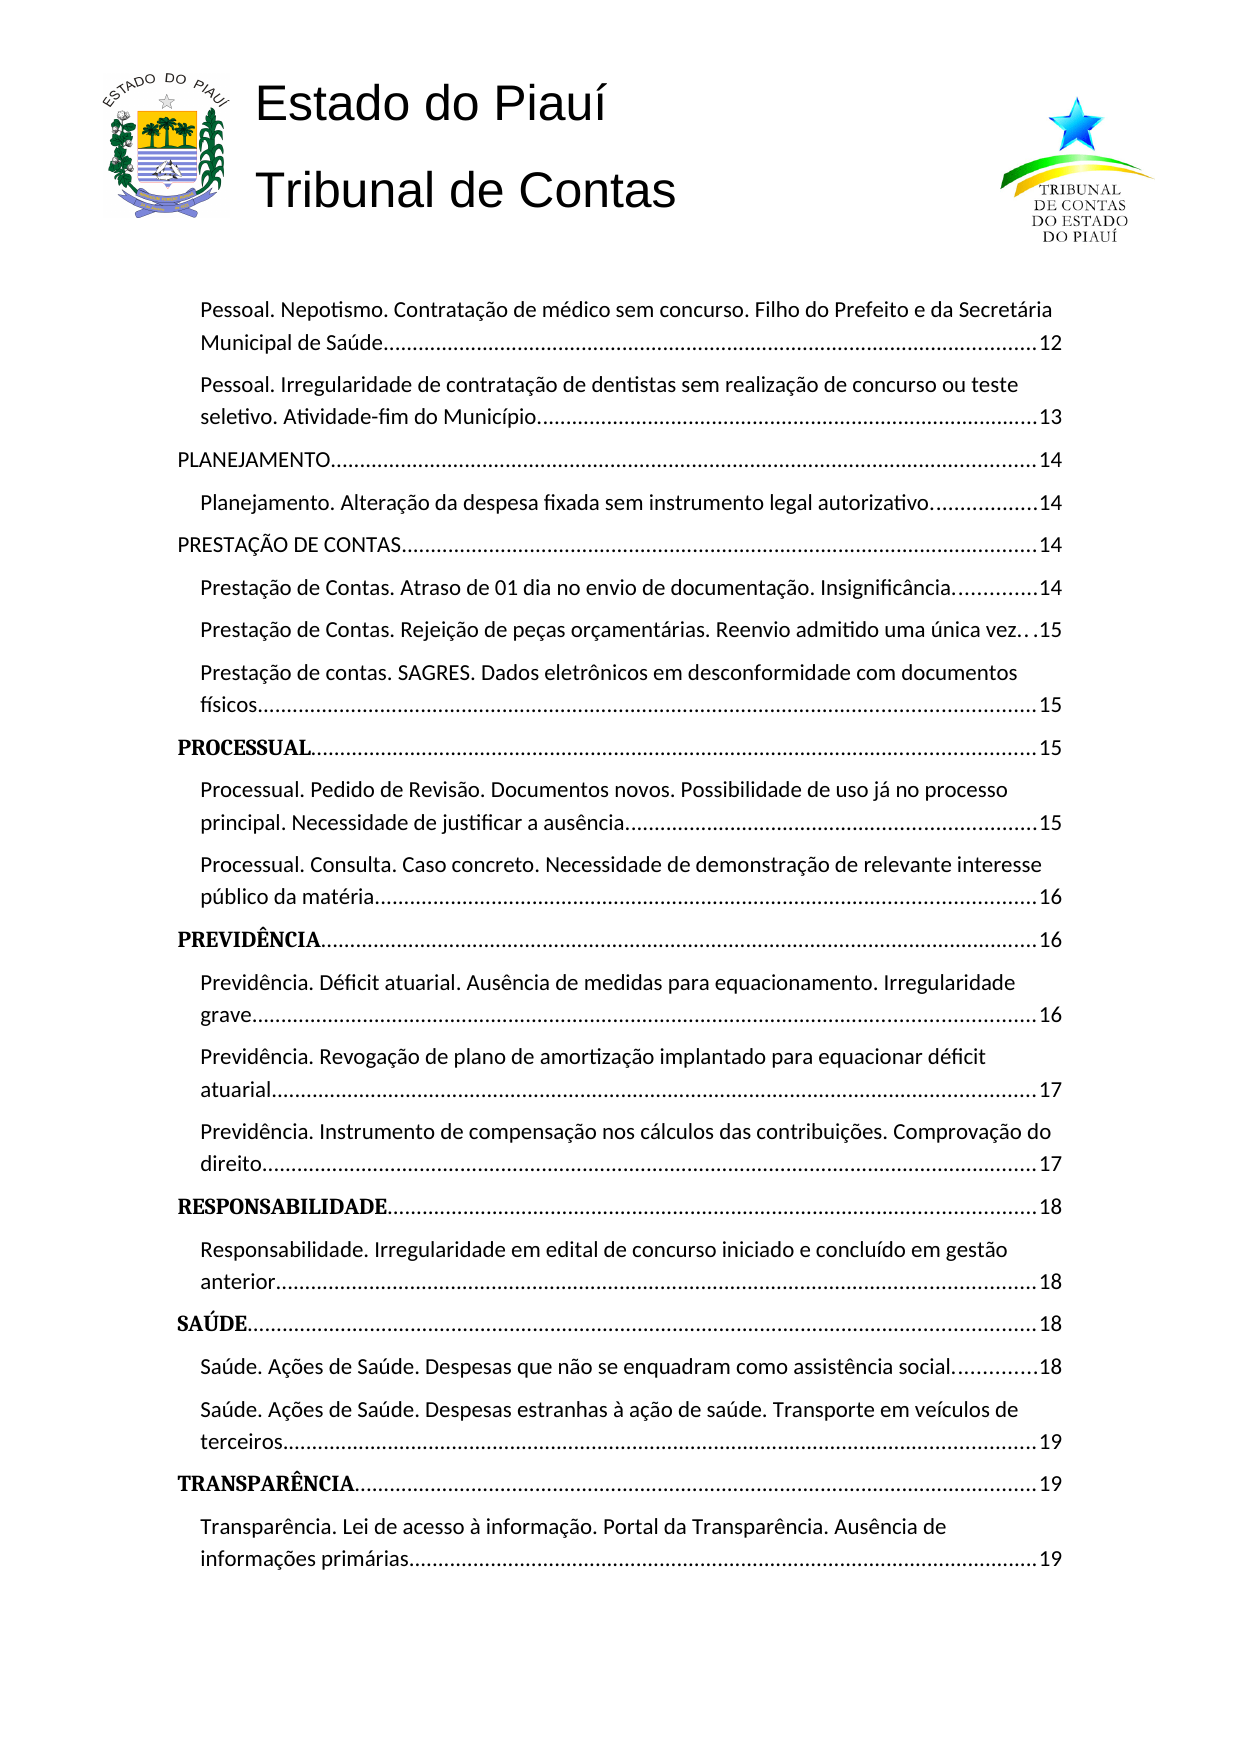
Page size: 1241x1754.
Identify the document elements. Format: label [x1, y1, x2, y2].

picture [102, 73, 230, 218]
picture [1000, 96, 1155, 245]
